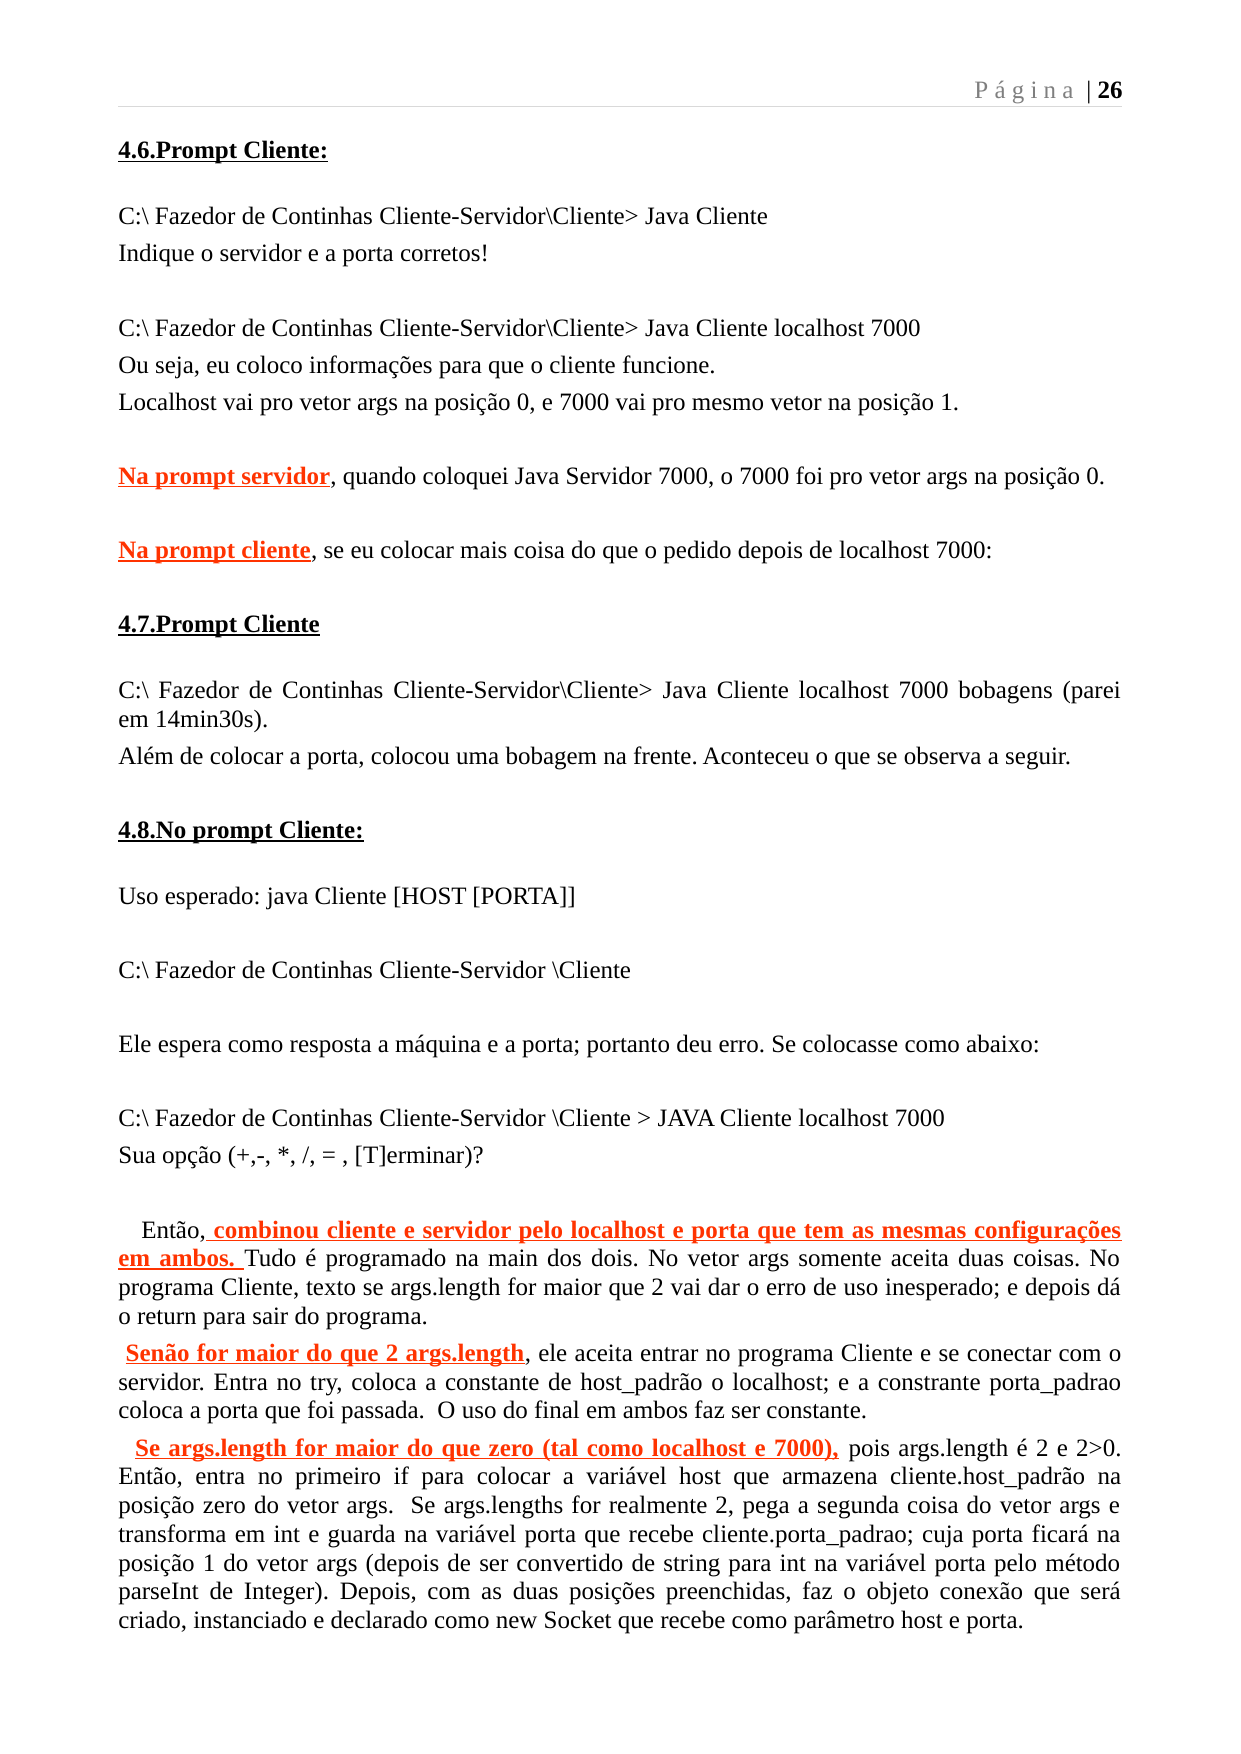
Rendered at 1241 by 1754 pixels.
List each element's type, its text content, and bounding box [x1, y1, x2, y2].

text Além de colocar a porta, colocou uma bobagem na frente. Aconteceu o que se observa a seguir. [118, 741, 1122, 770]
text C:\ Fazedor de Continhas Cliente-Servidor\Cliente> Java Cliente localhost 7000 bobagens (parei em 14min30s). [118, 675, 1122, 733]
text Na prompt cliente, se eu colocar mais coisa do que o pedido depois de localhost 7000: [118, 535, 1122, 564]
text Ou seja, eu coloco informações para que o cliente funcione. [118, 350, 1122, 378]
text Então, combinou cliente e servidor pelo localhost e porta que tem as mesmas configurações em ambos. Tudo é programado na main dos dois. No vetor args somente aceita duas coisas. No programa Cliente, texto se args.length for maior que 2 vai dar o erro de uso inesperado; e depois dá o return para sair do programa. [118, 1215, 1122, 1330]
text Sua opção (+,-, *, /, = , [T]erminar)? [118, 1141, 1122, 1169]
text Senão for maior do que 2 args.length, ele aceita entrar no programa Cliente e se conectar com o servidor. Entra no try, coloca a constante de host_padrão o localhost; e a constrante porta_padrao coloca a porta que foi passada. O uso do final em ambos faz ser constante. [118, 1338, 1122, 1424]
text C:\ Fazedor de Continhas Cliente-Servidor\Cliente> Java Cliente localhost 7000 [118, 313, 1122, 341]
text Ele espera como resposta a máquina e a porta; portanto deu erro. Se colocasse como abaixo: [118, 1029, 1122, 1058]
text Indique o servidor e a porta corretos! [118, 238, 1122, 267]
text C:\ Fazedor de Continhas Cliente-Servidor\Cliente> Java Cliente [118, 201, 1122, 230]
text Localhost vai pro vetor args na posição 0, e 7000 vai pro mesmo vetor na posição 1. [118, 387, 1122, 416]
text 4.8.No prompt Cliente: [118, 815, 1122, 844]
text C:\ Fazedor de Continhas Cliente-Servidor \Cliente > JAVA Cliente localhost 7000 [118, 1103, 1122, 1132]
text C:\ Fazedor de Continhas Cliente-Servidor \Cliente [118, 955, 1122, 984]
text Na prompt servidor, quando coloquei Java Servidor 7000, o 7000 foi pro vetor args na posição 0. [118, 461, 1122, 490]
text Uso esperado: java Cliente [HOST [PORTA]] [118, 881, 1122, 910]
text 4.7.Prompt Cliente [118, 609, 1122, 638]
text 4.6.Prompt Cliente: [118, 136, 1122, 164]
text Se args.length for maior do que zero (tal como localhost e 7000), pois args.length é 2 e 2>0. Então, entra no primeiro if para colocar a variável host que armazena cliente.host_padrão na posição zero do vetor args. Se args.lengths for realmente 2, pega a segunda coisa do vetor args e transforma em int e guarda na variável porta que recebe cliente.porta_padrao; cuja porta ficará na posição 1 do vetor args (depois de ser convertido de string para int na variável porta pelo método parseInt de Integer). Depois, com as duas posições preenchidas, faz o objeto conexão que será criado, instanciado e declarado como new Socket que recebe como parâmetro host e porta. [118, 1433, 1122, 1634]
